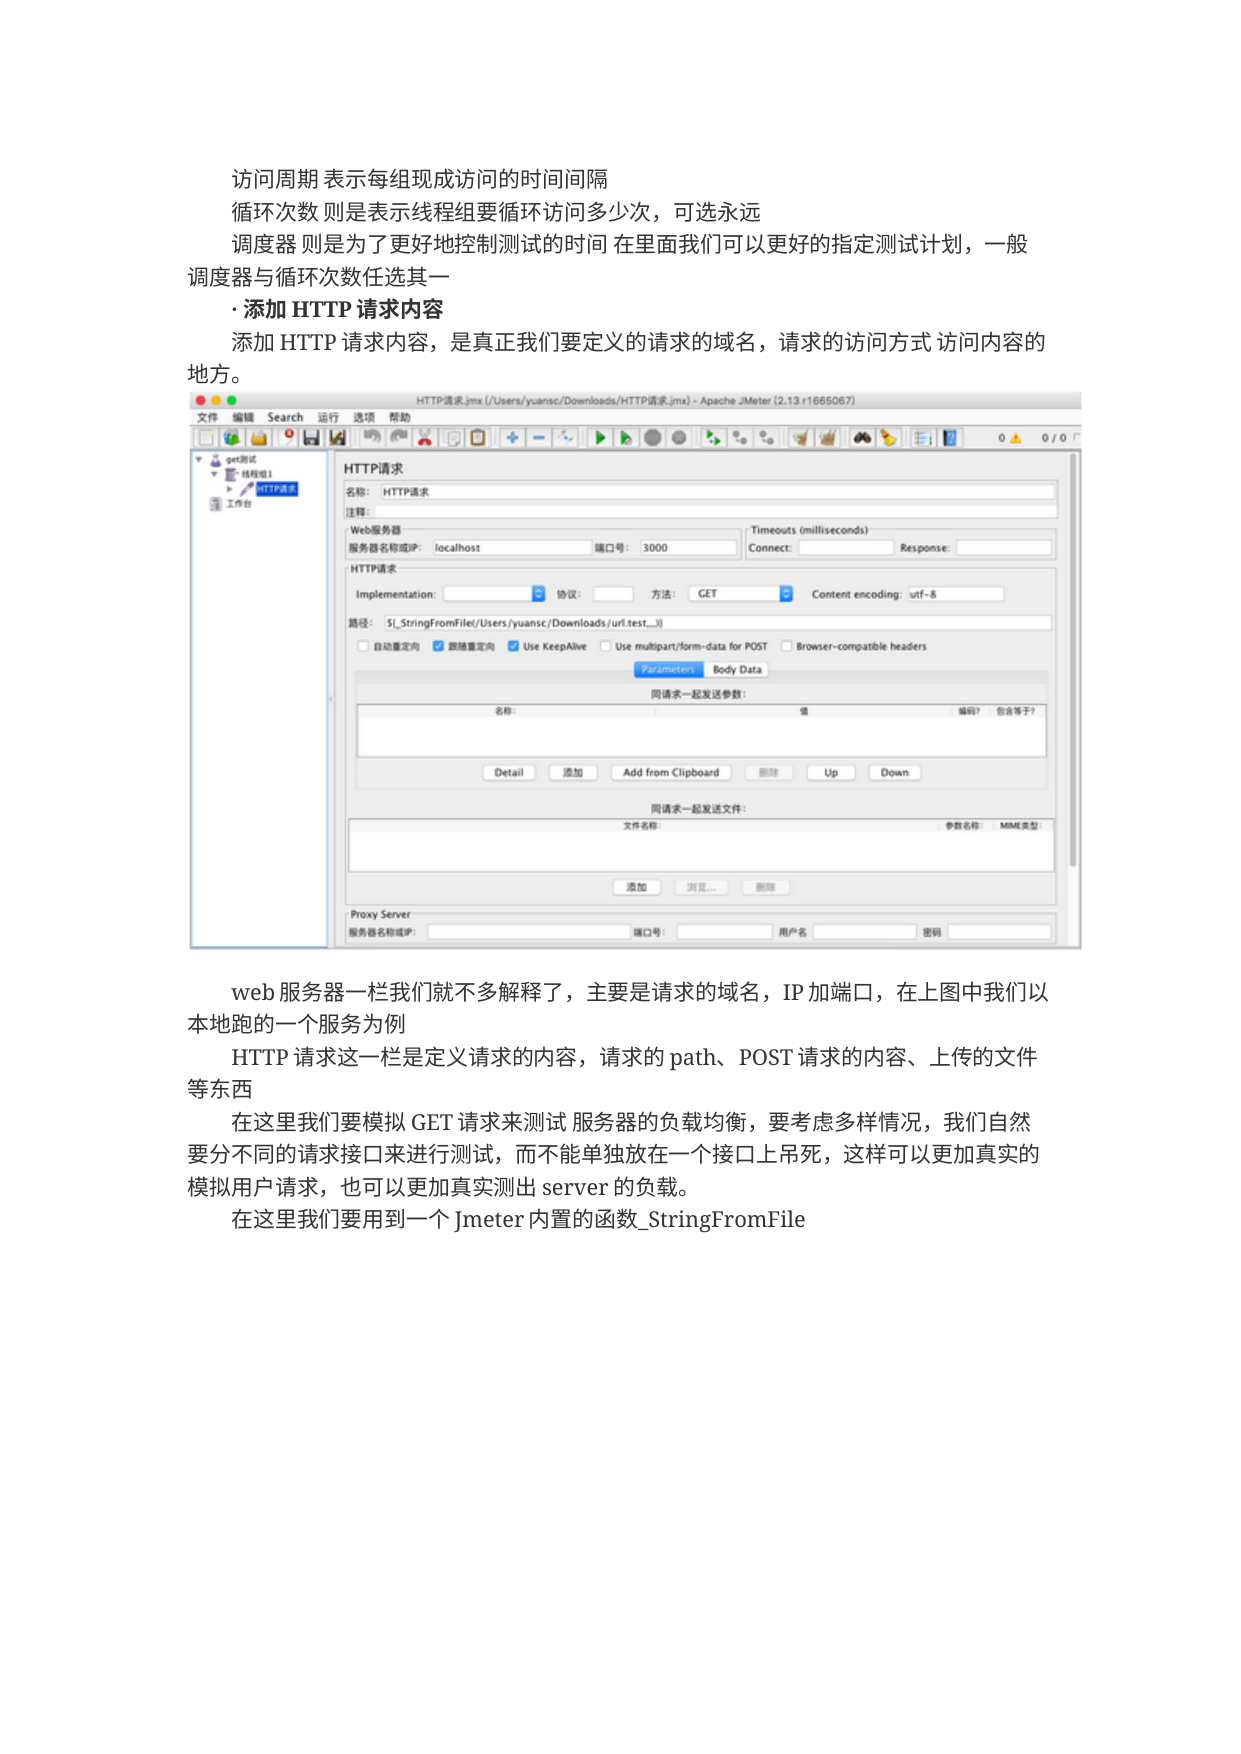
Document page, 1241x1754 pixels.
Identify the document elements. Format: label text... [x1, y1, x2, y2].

picture [187, 389, 1085, 953]
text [187, 162, 1053, 389]
text 在这里我们要用到一个Jmeter内置的函数_StringFromFile [638, 1202, 1053, 1234]
text web服务器一栏我们就不多解释了，主要是请求的域名，IP加端口，在上图中我们以本地跑的一个服务为例 HTTP请求这一栏是定义请求的内容，请求的path、POST请求的内容、上传的文件等东西 在这里我们要模拟GET请求来测试 服务器的负载均衡，要考虑多样情况，我们自然要分不同的请求接口来进行测试，而不能单独放在一个接口上吊死，这样可以更加真实的模拟用户请求，也可以更加真实测出server的负载。 [187, 974, 1053, 1202]
